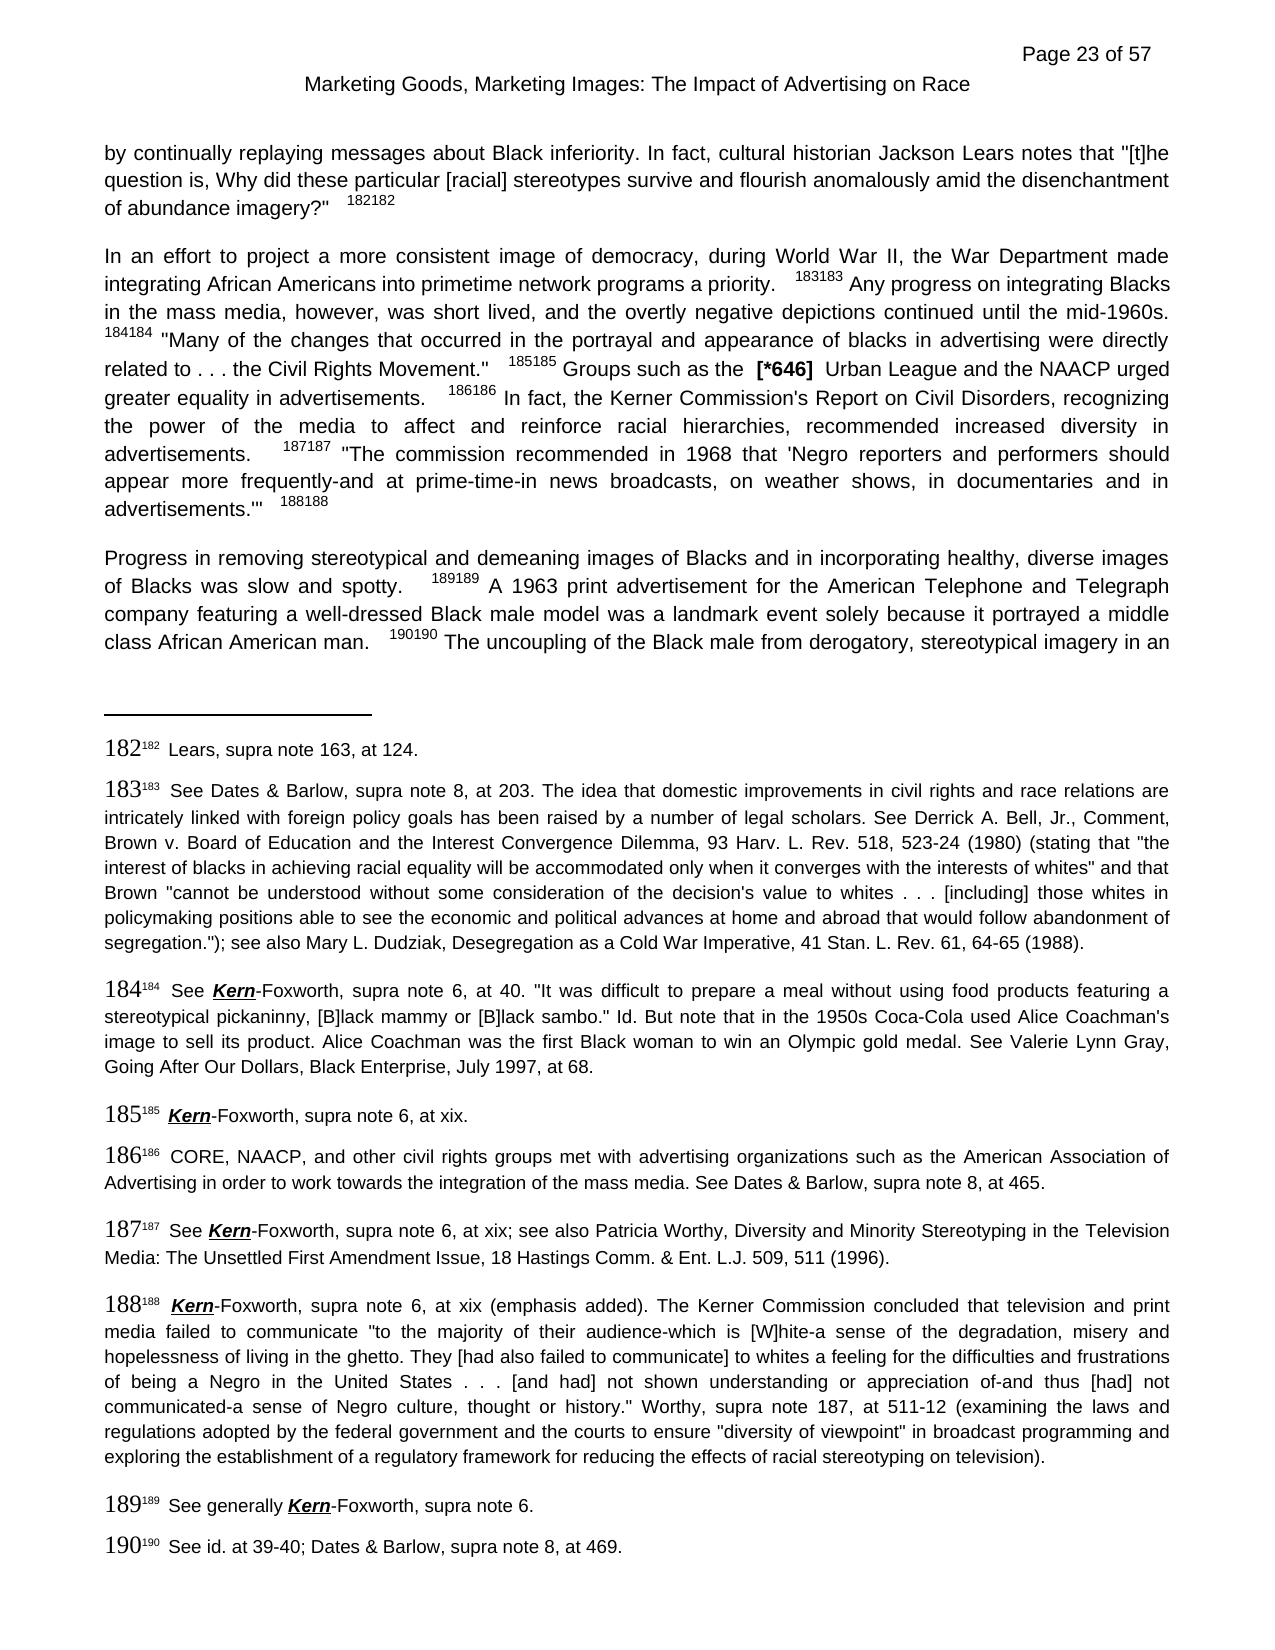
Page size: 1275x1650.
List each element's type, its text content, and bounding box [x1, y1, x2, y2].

text In an effort to project a more consistent image of democracy, during World War II, the War Department made integrating African Americans into primetime network programs a priority. 183 Any progress on integrating Blacks in the mass media, however, was short lived, and the overtly negative depictions continued until the mid-1960s. 184 "Many of the changes that occurred in the portrayal and appearance of blacks in advertising were directly related to . . . the Civil Rights Movement." 185 Groups such as the [*646] Urban League and the NAACP urged greater equality in advertisements. 186 In fact, the Kerner Commission's Report on Civil Disorders, recognizing the power of the media to affect and reinforce racial hierarchies, recommended increased diversity in advertisements. 187 "The commission recommended in 1968 that 'Negro reporters and performers should appear more frequently-and at prime-time-in news broadcasts, on weather shows, in documentaries and in advertisements.'" 188 [104, 241, 1171, 522]
text Progress in removing stereotypical and demeaning images of Blacks and in incorporating healthy, diverse images of Blacks was slow and spotty. 189 A 1963 print advertisement for the American Telephone and Telegraph company featuring a well-dressed Black male model was a landmark event solely because it portrayed a middle class African American man. 190 The uncoupling of the Black male from derogatory, stereotypical imagery in an advertisement alone was sufficient to give rise to considerable press. 191 Kern-Foxworth notes that despite pressure to improve racial diversity and images in advertising there was little significant improvement. 192 She notes two television surveys published by the New York Ethical Society. The first New York Ethical Society survey, published in 1962, "recommended[] improvements be made in the use of Blacks in advertising . . . ." 193 The second report noted some increase in the number of Blacks depicted in advertising but "concluded 'that the industry was not keeping abreast of national political and social developments and that continued glaring [*647] deficiencies outweigh the few improvements.'" 194 Any advances in media portrayals of African Americans were limited and short-lived. 195 After the Johnson administration, reporting by advertising agencies ceased, and no real attention was given to African Americans as consumers until the 1980s. 196 [104, 543, 1171, 654]
text Advertisements of the pre-civil rights era were consistent in the depiction of appropriate roles for Blacks and Whites. William O'Barr aptly notes that the image of Blacks in commercial discourse has been "a constituent part of the discourse about blackness and whiteness, about race and social status, and about inequality in America." 180 Early advertisements depicting Blacks seemed primarily concerned with reinforcing a social hierarchy with African Americans left squarely at the bottom. Clear parallels can be drawn with the messages contained in these advertisements and the reality of Black life and Jim Crowism. 181 The refractory nature of advertisements serves to reinforce and perpetuate racial realities. Early advertisements clearly contained a multitude of messages apart from messages about product quality and price. These advertisements commodified stereotypes of Blacks to sell image and lifestyle. They cannot be seen as merely reflecting a social reality but as perpetuating racial hierarchies by continually replaying messages about Black inferiority. In fact, cultural historian Jackson Lears notes that "[t]he question is, Why did these particular [racial] stereotypes survive and flourish anomalously amid the disenchantment of abundance imagery?" 182 [104, 137, 1171, 220]
